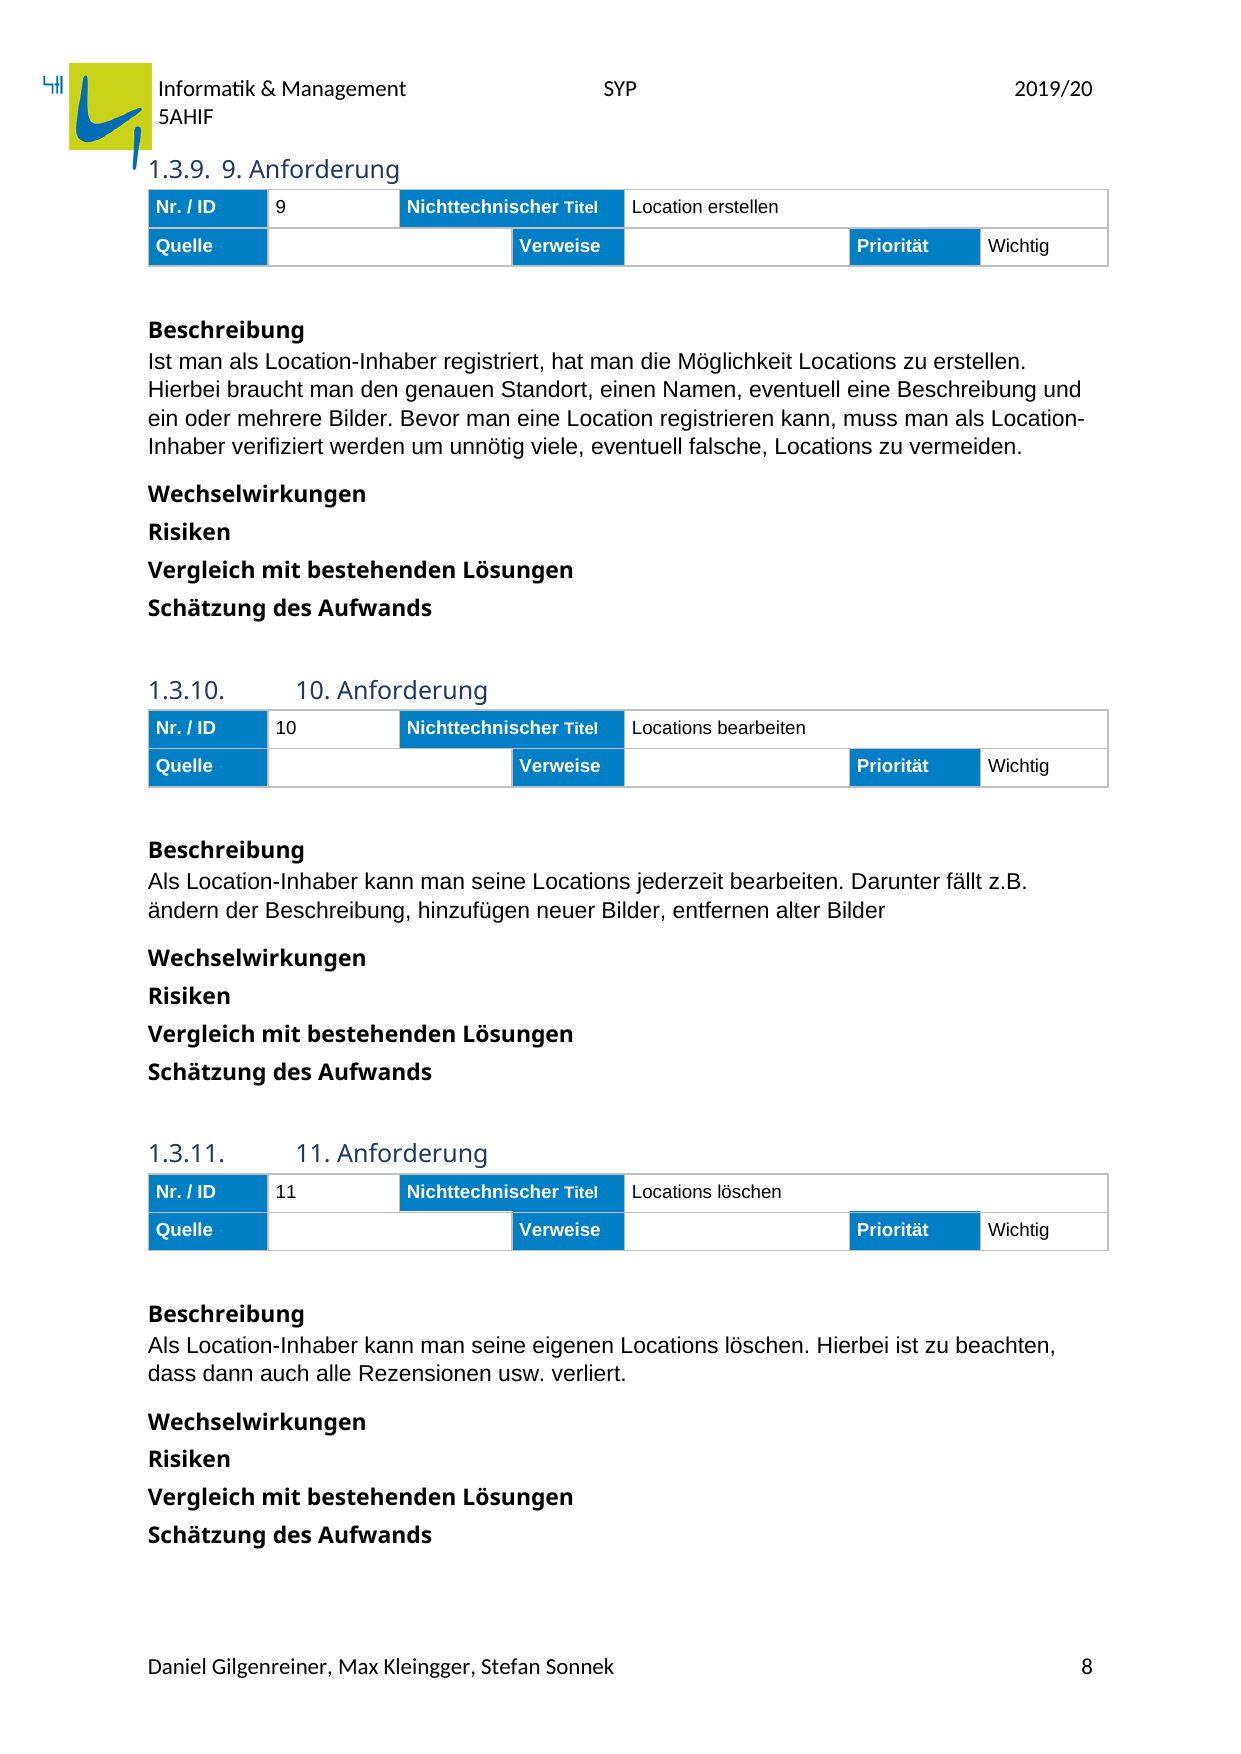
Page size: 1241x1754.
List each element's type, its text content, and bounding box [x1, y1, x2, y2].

subtitle Beschreibung [148, 834, 1093, 866]
table_cell Priorität [850, 1213, 980, 1250]
table_header Location erstellen [625, 190, 1107, 227]
table_cell Verweise [513, 749, 624, 786]
subtitle Wechselwirkungen [148, 478, 1093, 509]
subtitle 10. Anforderung [148, 672, 1093, 706]
table_header 9 [269, 190, 399, 227]
subtitle Risiken [148, 1443, 1093, 1475]
subtitle Vergleich mit bestehenden Lösungen [148, 554, 1093, 585]
picture [43, 63, 152, 170]
table_cell [625, 229, 849, 265]
table_cell Priorität [850, 229, 980, 265]
table_header Locations löschen [625, 1175, 1107, 1211]
table_cell [625, 749, 849, 786]
table_header 11 [269, 1175, 399, 1211]
table_cell Wichtig [981, 749, 1107, 786]
table_cell Quelle [149, 229, 267, 265]
subtitle Risiken [148, 516, 1093, 547]
table_header 10 [269, 711, 399, 748]
subtitle Schätzung des Aufwands [148, 1056, 1093, 1087]
table_cell Quelle [149, 749, 267, 786]
table_cell Wichtig [981, 229, 1107, 265]
table_cell Priorität [850, 749, 980, 786]
table_cell [269, 1213, 511, 1250]
subtitle Wechselwirkungen [148, 942, 1093, 973]
subtitle Beschreibung [148, 314, 1093, 345]
subtitle 9. Anforderung [148, 152, 1093, 186]
table_header Nichttechnischer Titel [400, 1175, 624, 1211]
text Ist man als Location-Inhaber registriert, hat man die Möglichkeit Locations zu erstellen. Hierbei braucht man den genauen Standort, einen Namen, eventuell eine Beschreibung und ein oder mehrere Bilder. Bevor man eine Location registrieren kann, muss man als Location-Inhaber verifiziert werden um unnötig viele, eventuell falsche, Locations zu vermeiden. [148, 348, 1093, 459]
table_header Nr. / ID [149, 1175, 267, 1211]
table_header Locations bearbeiten [625, 711, 1107, 748]
table_header Nichttechnischer Titel [400, 190, 624, 227]
subtitle Wechselwirkungen [148, 1406, 1093, 1437]
text Als Location-Inhaber kann man seine eigenen Locations löschen. Hierbei ist zu beachten, dass dann auch alle Rezensionen usw. verliert. [148, 1332, 1093, 1387]
table_cell Verweise [513, 229, 624, 265]
subtitle Vergleich mit bestehenden Lösungen [148, 1481, 1093, 1513]
table_cell [269, 229, 511, 265]
table_header Nr. / ID [149, 190, 267, 227]
subtitle 11. Anforderung [148, 1136, 1093, 1170]
table_header Nichttechnischer Titel [400, 711, 624, 748]
subtitle Risiken [148, 980, 1093, 1011]
table_cell Wichtig [981, 1213, 1107, 1250]
subtitle Beschreibung [148, 1298, 1093, 1329]
table_cell Verweise [513, 1213, 624, 1250]
table_cell [625, 1213, 849, 1250]
subtitle Vergleich mit bestehenden Lösungen [148, 1018, 1093, 1049]
text Als Location-Inhaber kann man seine Locations jederzeit bearbeiten. Darunter fällt z.B. ändern der Beschreibung, hinzufügen neuer Bilder, entfernen alter Bilder [148, 868, 1093, 923]
table_cell [269, 749, 511, 786]
table_header Nr. / ID [149, 711, 267, 748]
table_cell Quelle [149, 1213, 267, 1250]
subtitle Schätzung des Aufwands [148, 592, 1093, 623]
subtitle Schätzung des Aufwands [148, 1519, 1093, 1551]
